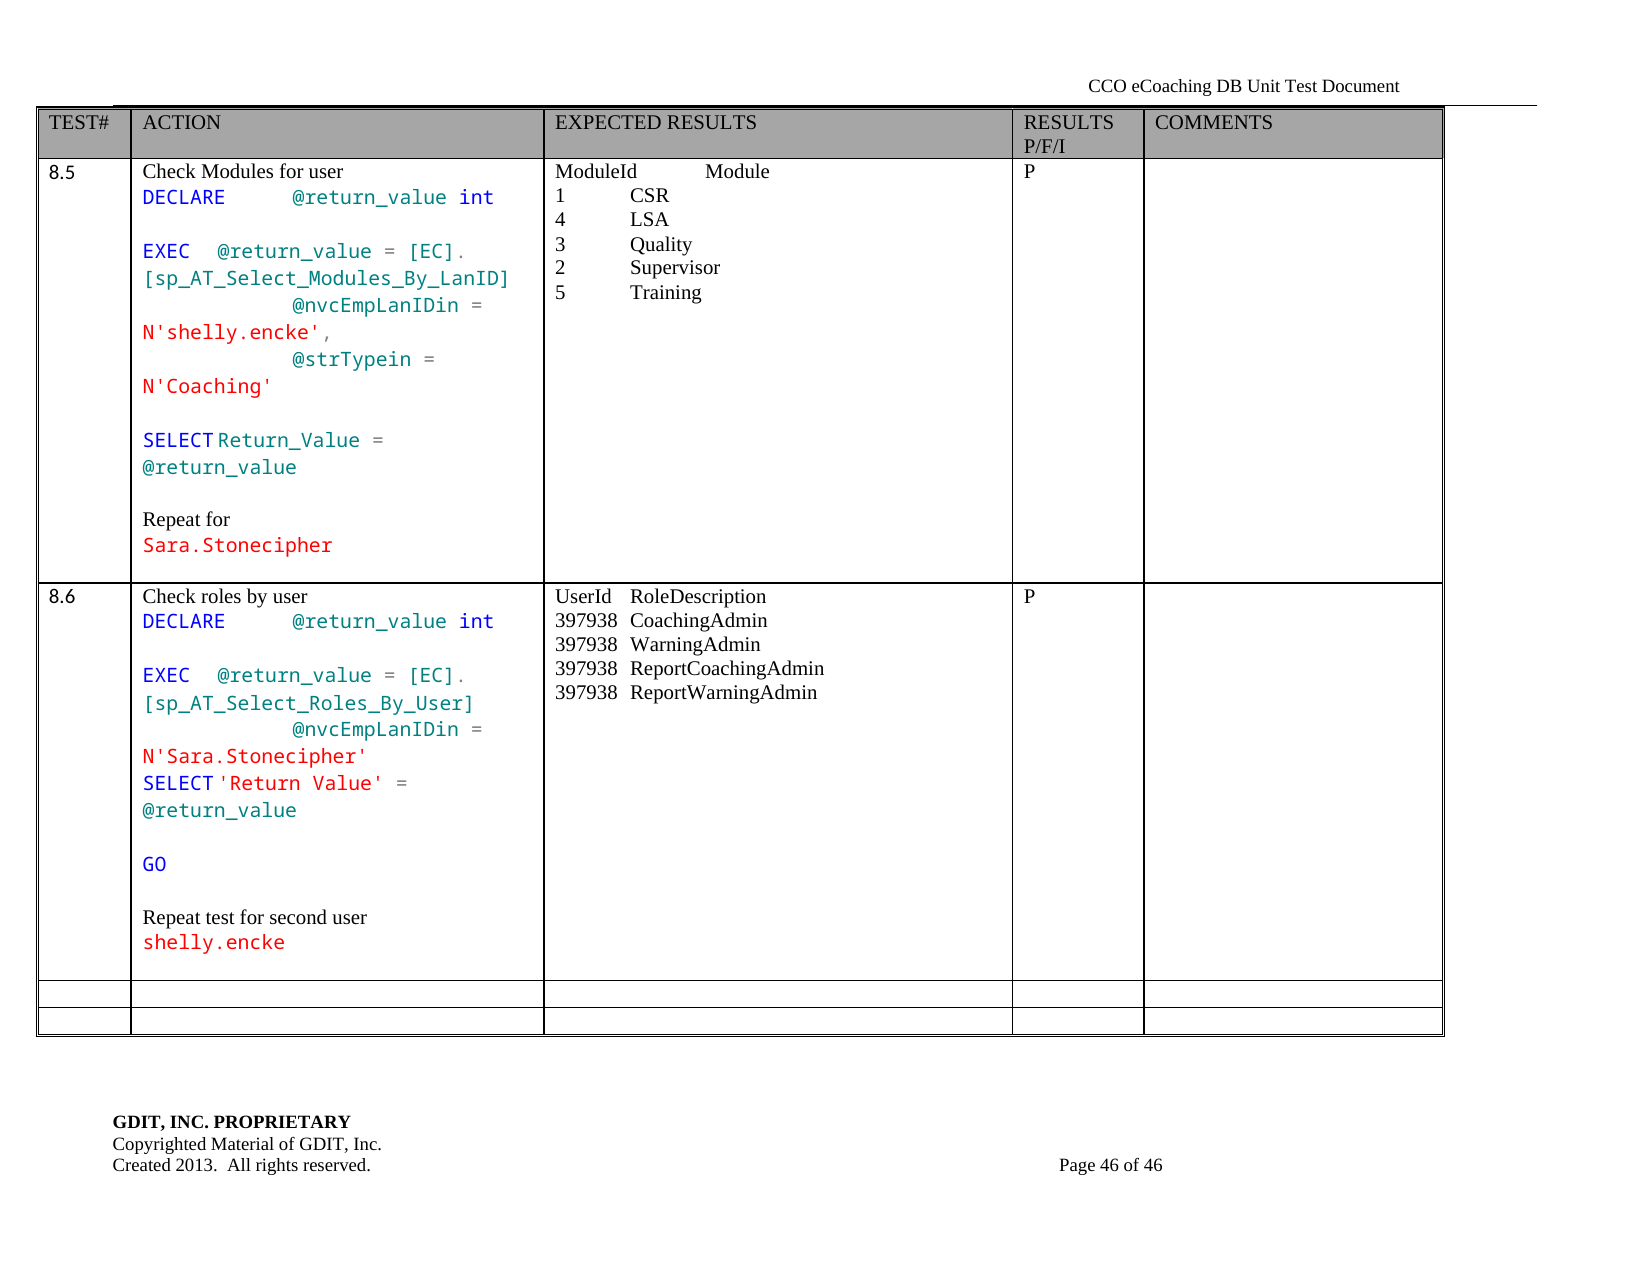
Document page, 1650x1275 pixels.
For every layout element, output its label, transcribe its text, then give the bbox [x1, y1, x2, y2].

table_cell ModuleId Module 1 CSR 4 LSA 3 Quality 2 Supervisor 5 Training [545, 159, 1012, 582]
table_cell [39, 1008, 130, 1034]
table_cell [545, 981, 1012, 1007]
table_cell 8.6 [39, 584, 130, 980]
table_header COMMENTS [1145, 110, 1442, 158]
table_cell Check roles by user DECLARE @return_value int EXEC @return_value = [EC].[sp_AT_Select_Roles_By_User] @nvcEmpLanIDin = N'Sara.Stonecipher' SELECT 'Return Value' = @return_value GO Repeat test for second user shelly.encke [132, 584, 543, 980]
table_cell [1145, 1008, 1442, 1034]
table_cell [1145, 584, 1442, 980]
table_cell [132, 981, 543, 1007]
table_cell [39, 981, 130, 1007]
table_cell P [1013, 159, 1143, 582]
table_cell [1145, 159, 1442, 582]
table_cell [132, 1008, 543, 1034]
table_header RESULTS P/F/I [1013, 110, 1143, 158]
table_cell P [1013, 584, 1143, 980]
table_cell Check Modules for user DECLARE @return_value int EXEC @return_value = [EC].[sp_AT_Select_Modules_By_LanID] @nvcEmpLanIDin = N'shelly.encke', @strTypein = N'Coaching' SELECT Return_Value = @return_value Repeat for Sara.Stonecipher [132, 159, 543, 582]
table_header TEST# [39, 110, 130, 158]
table_cell [545, 1008, 1012, 1034]
table_cell 8.5 [39, 159, 130, 582]
table_cell [1013, 1008, 1143, 1034]
table_cell [1145, 981, 1442, 1007]
table_header ACTION [132, 110, 543, 158]
table_cell [1013, 981, 1143, 1007]
table_header EXPECTED RESULTS [545, 110, 1012, 158]
table_cell UserId RoleDescription 397938 CoachingAdmin 397938 WarningAdmin 397938 ReportCoachingAdmin 397938 ReportWarningAdmin [545, 584, 1012, 980]
